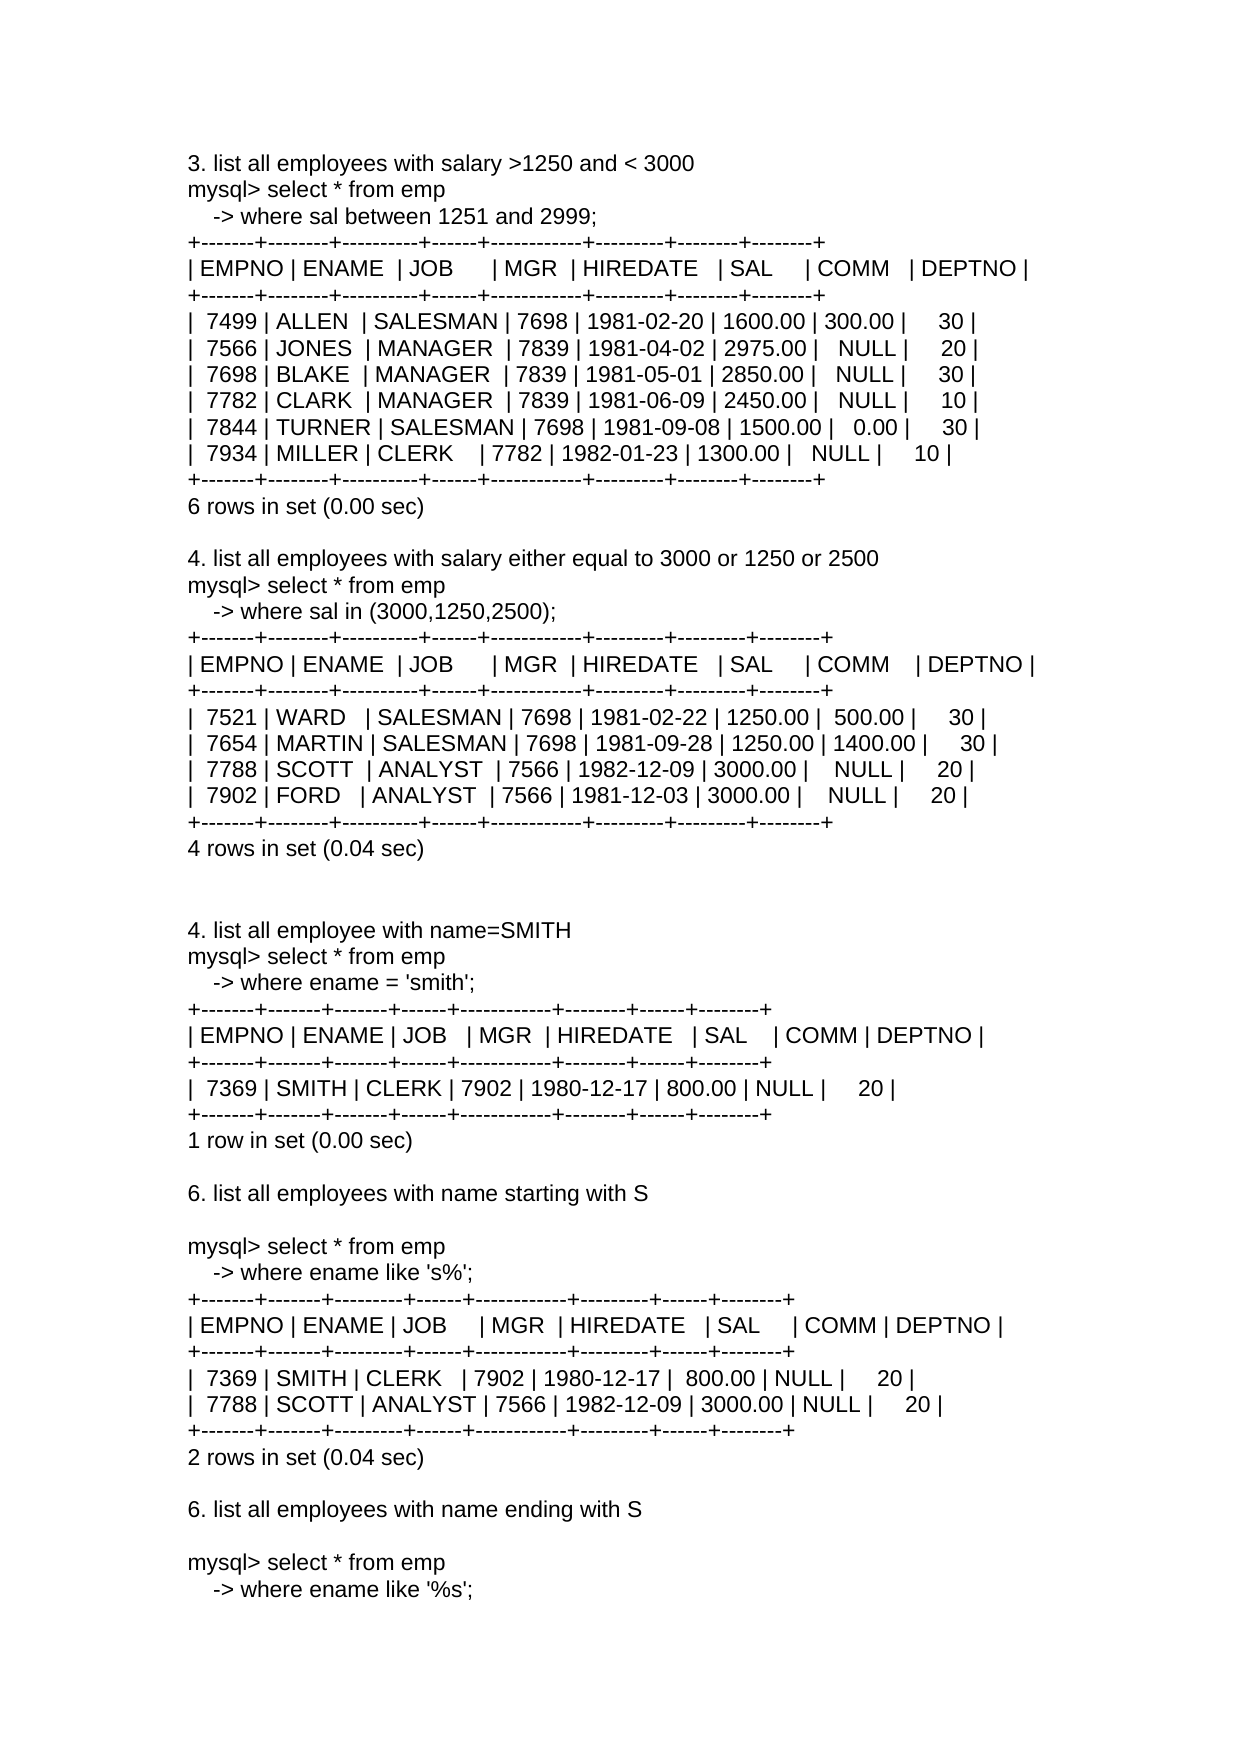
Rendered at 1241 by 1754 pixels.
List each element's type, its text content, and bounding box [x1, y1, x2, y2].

list | 7782 | CLARK | MANAGER | 7839 | 1981-06-09 | 2450.00 | NULL | 10 | [187, 387, 1053, 413]
list -> where ename like 's%'; [187, 1259, 1053, 1286]
list -> where ename like '%s'; [187, 1576, 1053, 1602]
list | 7654 | MARTIN | SALESMAN | 7698 | 1981-09-28 | 1250.00 | 1400.00 | 30 | [187, 730, 1053, 756]
text 6. list all employees with name starting with S [187, 1180, 1053, 1207]
list mysql> select * from emp [187, 176, 1053, 203]
list +-------+-------+---------+------+------------+---------+------+--------+ [187, 1338, 1053, 1365]
list list all employee with name=SMITH [187, 917, 1053, 943]
list | 7521 | WARD | SALESMAN | 7698 | 1981-02-22 | 1250.00 | 500.00 | 30 | [187, 703, 1053, 730]
list mysql> select * from emp [187, 572, 1053, 598]
list +-------+--------+----------+------+------------+---------+---------+--------+ [187, 809, 1053, 835]
list +-------+--------+----------+------+------------+---------+---------+--------+ [187, 624, 1053, 651]
list list all employees with name ending with S [187, 1496, 1053, 1523]
list list all employees with salary >1250 and < 3000 [187, 150, 1053, 176]
list +-------+-------+-------+------+------------+--------+------+--------+ [187, 1101, 1053, 1127]
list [187, 1417, 1053, 1444]
list | 7844 | TURNER | SALESMAN | 7698 | 1981-09-08 | 1500.00 | 0.00 | 30 | [187, 413, 1053, 440]
list | 7369 | SMITH | CLERK | 7902 | 1980-12-17 | 800.00 | NULL | 20 | [187, 1075, 1053, 1101]
list | EMPNO | ENAME | JOB | MGR | HIREDATE | SAL | COMM | DEPTNO | [187, 651, 1053, 677]
list 6 rows in set (0.00 sec) [187, 493, 1053, 519]
list | 7369 | SMITH | CLERK | 7902 | 1980-12-17 | 800.00 | NULL | 20 | [187, 1365, 1053, 1391]
list | 7934 | MILLER | CLERK | 7782 | 1982-01-23 | 1300.00 | NULL | 10 | [187, 440, 1053, 466]
list +-------+-------+-------+------+------------+--------+------+--------+ [187, 996, 1053, 1022]
list | 7499 | ALLEN | SALESMAN | 7698 | 1981-02-20 | 1600.00 | 300.00 | 30 | [187, 308, 1053, 334]
list | 7698 | BLAKE | MANAGER | 7839 | 1981-05-01 | 2850.00 | NULL | 30 | [187, 361, 1053, 387]
list 1 row in set (0.00 sec) [187, 1127, 1053, 1154]
list +-------+--------+----------+------+------------+---------+---------+--------+ [187, 677, 1053, 703]
list | EMPNO | ENAME | JOB | MGR | HIREDATE | SAL | COMM | DEPTNO | [187, 1022, 1053, 1048]
list | 7788 | SCOTT | ANALYST | 7566 | 1982-12-09 | 3000.00 | NULL | 20 | [187, 756, 1053, 782]
list -> where sal in (3000,1250,2500); [187, 598, 1053, 624]
list 2 rows in set (0.04 sec) [187, 1444, 1053, 1470]
list +-------+-------+---------+------+------------+---------+------+--------+ [187, 1286, 1053, 1312]
list +-------+--------+----------+------+------------+---------+--------+--------+ [187, 229, 1053, 255]
list | 7902 | FORD | ANALYST | 7566 | 1981-12-03 | 3000.00 | NULL | 20 | [187, 782, 1053, 809]
list mysql> select * from emp [187, 943, 1053, 969]
list +-------+--------+----------+------+------------+---------+--------+--------+ [187, 282, 1053, 308]
list | 7566 | JONES | MANAGER | 7839 | 1981-04-02 | 2975.00 | NULL | 20 | [187, 334, 1053, 361]
list 4 rows in set (0.04 sec) [187, 835, 1053, 862]
list | 7788 | SCOTT | ANALYST | 7566 | 1982-12-09 | 3000.00 | NULL | 20 | [187, 1391, 1053, 1417]
list -> where sal between 1251 and 2999; [187, 203, 1053, 229]
list +-------+--------+----------+------+------------+---------+--------+--------+ [187, 466, 1053, 493]
list mysql> select * from emp [187, 1549, 1053, 1576]
list mysql> select * from emp [187, 1233, 1053, 1259]
text 4. list all employees with salary either equal to 3000 or 1250 or 2500 [187, 545, 1053, 572]
list +-------+-------+-------+------+------------+--------+------+--------+ [187, 1048, 1053, 1075]
list -> where ename = 'smith'; [187, 969, 1053, 996]
list | EMPNO | ENAME | JOB | MGR | HIREDATE | SAL | COMM | DEPTNO | [187, 1312, 1053, 1338]
list | EMPNO | ENAME | JOB | MGR | HIREDATE | SAL | COMM | DEPTNO | [187, 255, 1053, 282]
